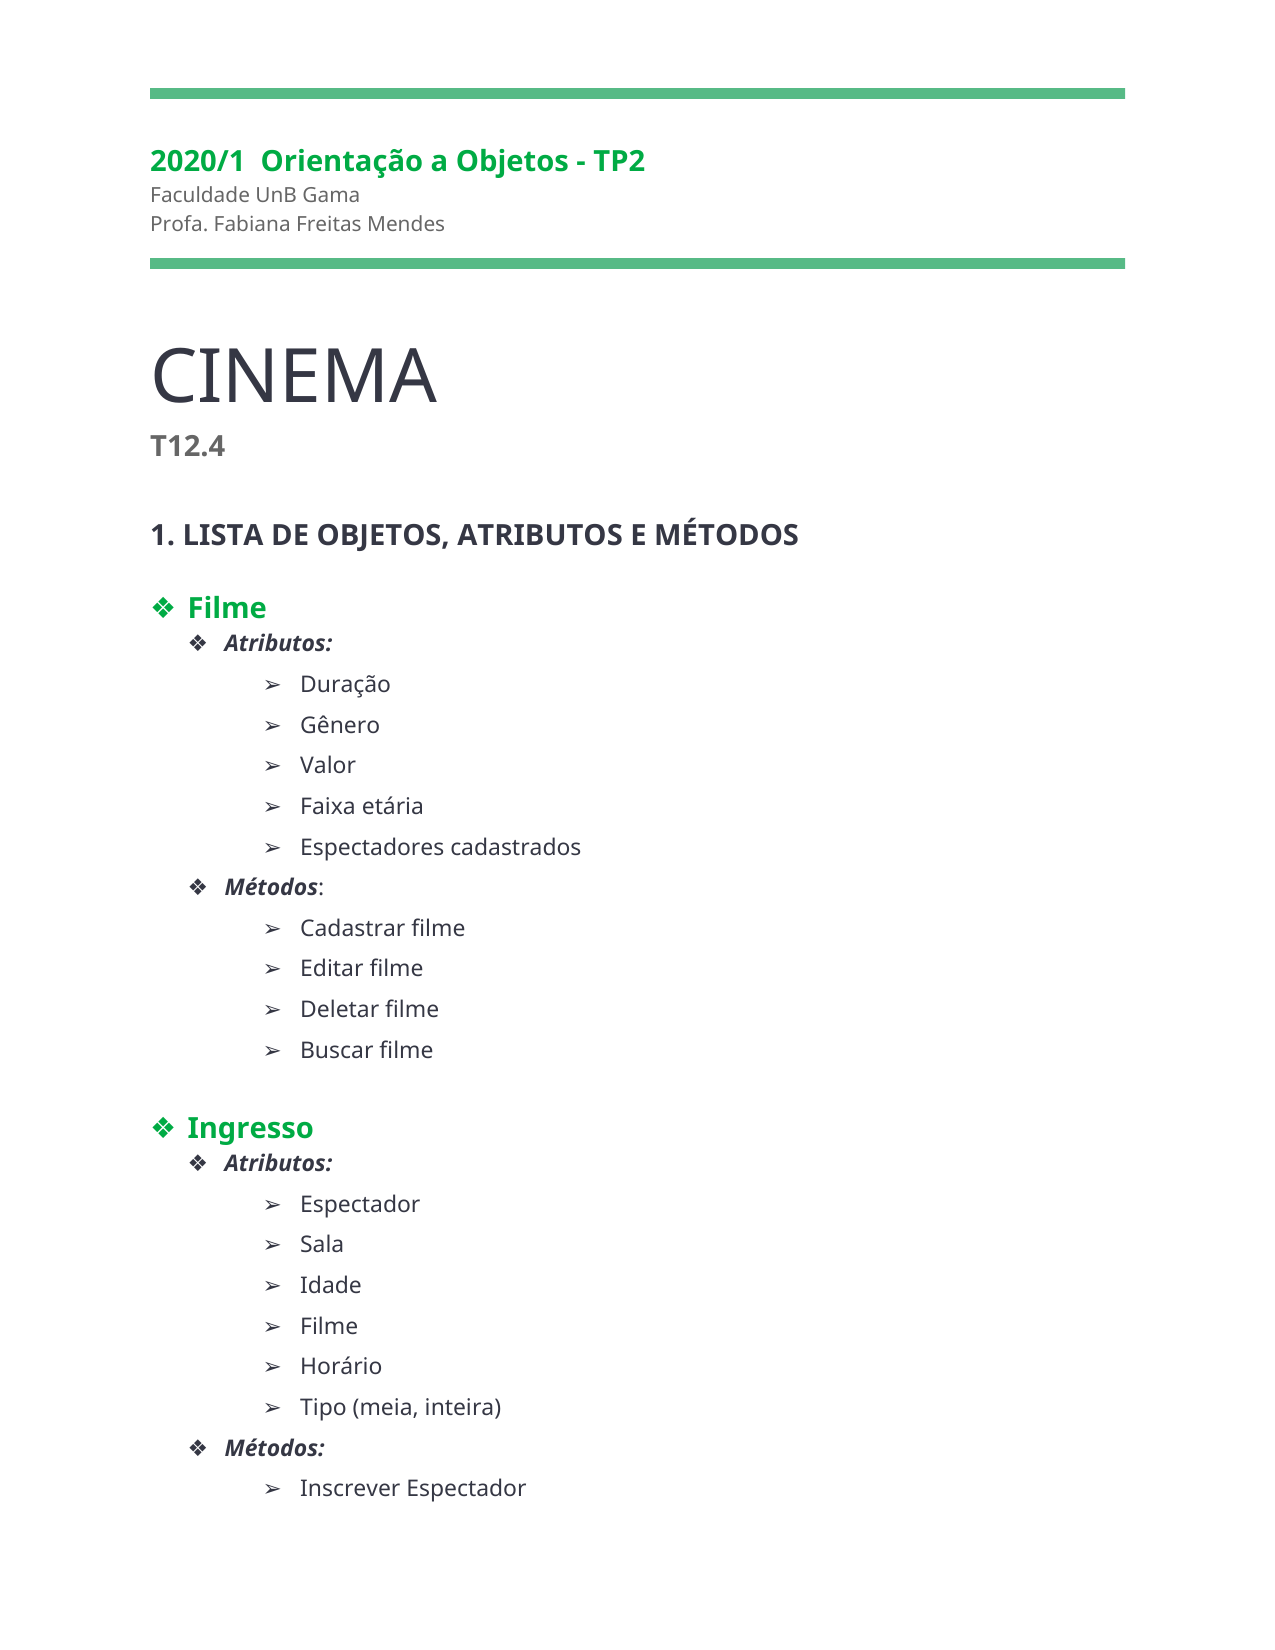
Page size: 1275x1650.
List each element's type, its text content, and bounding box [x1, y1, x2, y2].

list Métodos: [187, 871, 1125, 902]
list Duração [262, 668, 1125, 699]
list Horário [262, 1350, 1125, 1382]
subtitle T12.4 [150, 425, 1125, 464]
list Gênero [262, 708, 1125, 740]
text Faculdade UnB Gama [150, 180, 1125, 209]
list Espectadores cadastrados [262, 830, 1125, 862]
text 2020/1 Orientação a Objetos - TP2 [150, 141, 1125, 180]
list Métodos: [187, 1432, 1125, 1463]
subtitle Ingresso [150, 1107, 1125, 1147]
list Atributos: [187, 1147, 1125, 1178]
picture [150, 258, 1125, 269]
list Filme [262, 1310, 1125, 1341]
picture [150, 88, 1125, 99]
list Editar filme [262, 952, 1125, 983]
list Cadastrar filme [262, 912, 1125, 943]
text Profa. Fabiana Freitas Mendes [150, 209, 1125, 237]
subtitle Filme [150, 588, 1125, 627]
list Deletar filme [262, 993, 1125, 1024]
subtitle 1. LISTA DE OBJETOS, ATRIBUTOS E MÉTODOS [150, 514, 1125, 554]
list Atributos: [187, 627, 1125, 658]
list Buscar filme [262, 1033, 1125, 1065]
list Espectador [262, 1188, 1125, 1219]
list Tipo (meia, inteira) [262, 1391, 1125, 1422]
list Valor [262, 749, 1125, 780]
list Faixa etária [262, 790, 1125, 821]
title CINEMA [150, 323, 1125, 425]
list Inscrever Espectador [262, 1472, 1125, 1503]
list Sala [262, 1228, 1125, 1260]
list Idade [262, 1269, 1125, 1300]
